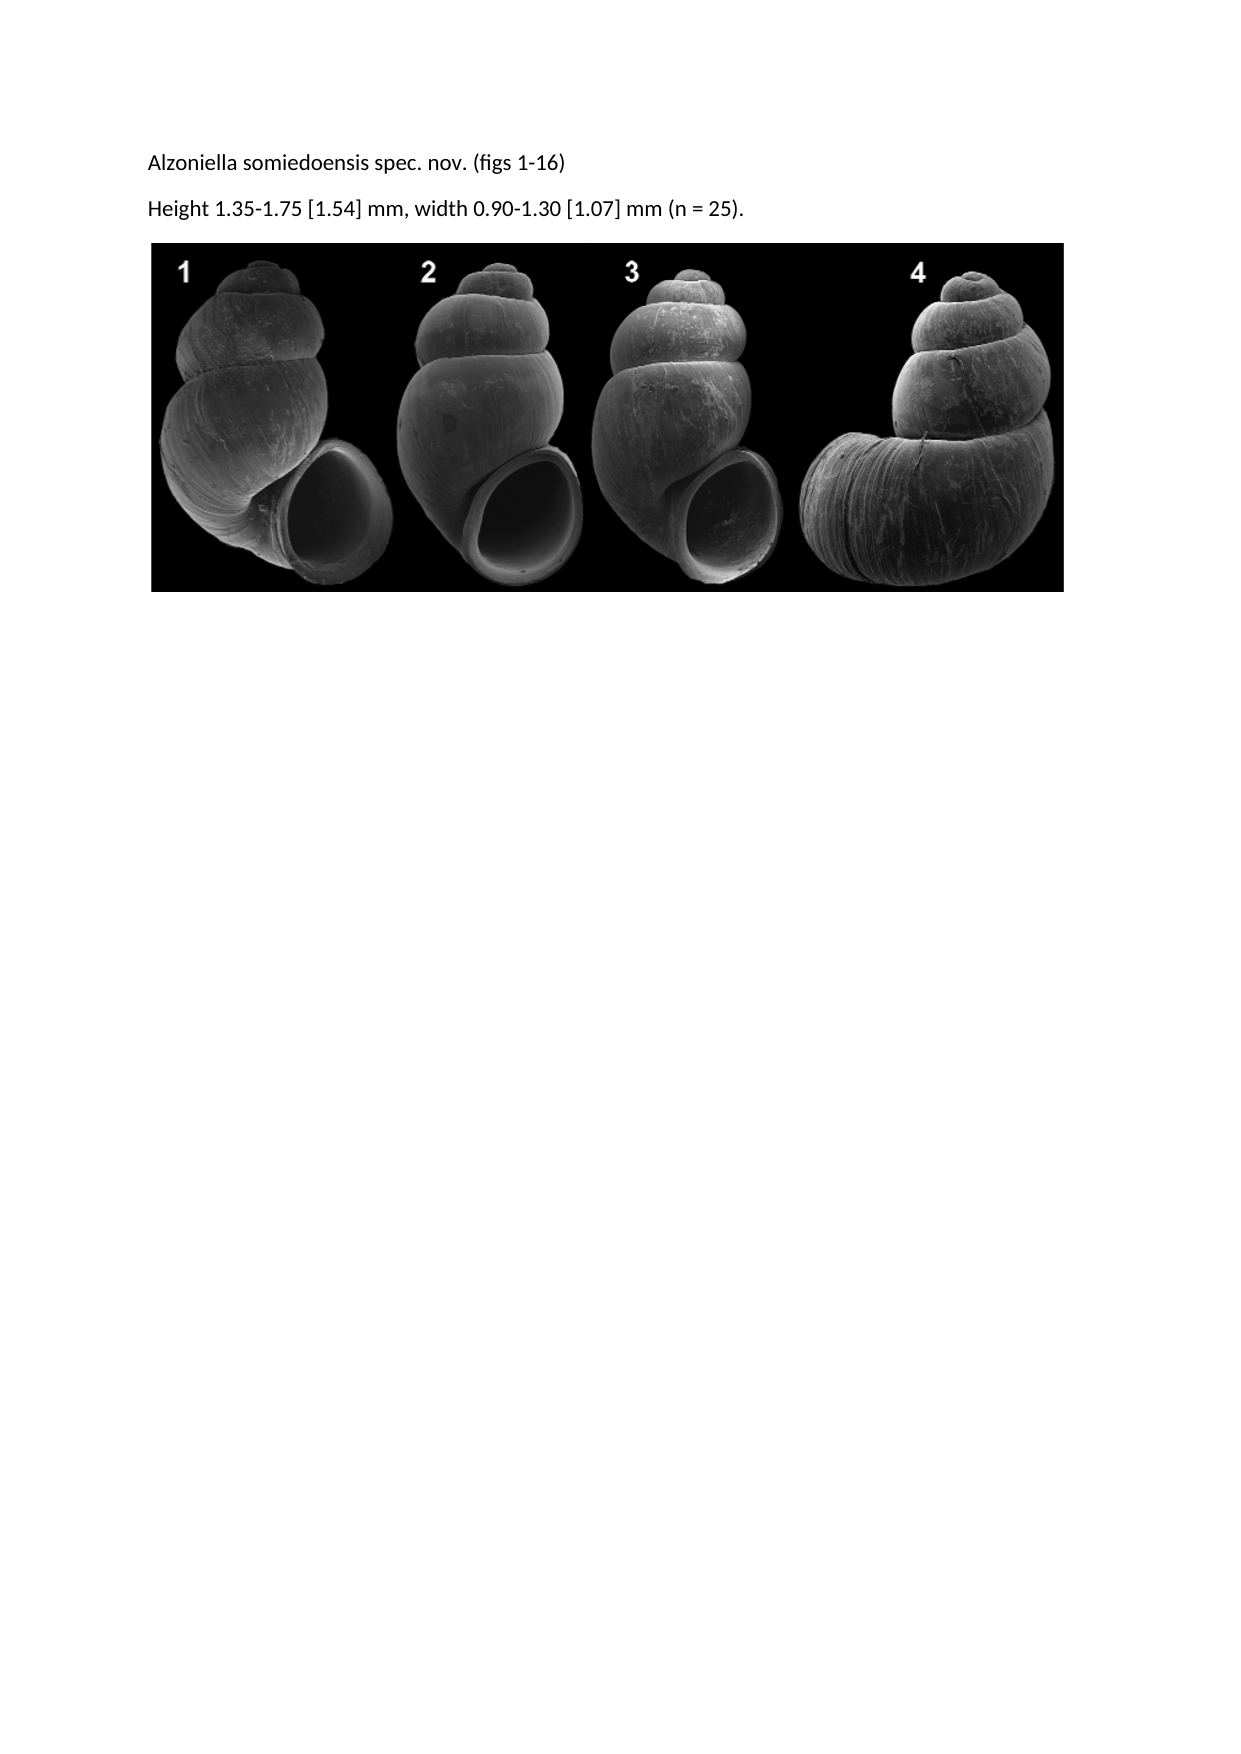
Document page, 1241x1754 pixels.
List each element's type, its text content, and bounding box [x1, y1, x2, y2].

text Height 1.35-1.75 [1.54] mm, width 0.90-1.30 [1.07] mm (n = 25). [148, 194, 1093, 222]
text Alzoniella somiedoensis spec. nov. (figs 1-16) [148, 148, 1093, 176]
picture [147, 241, 1093, 592]
